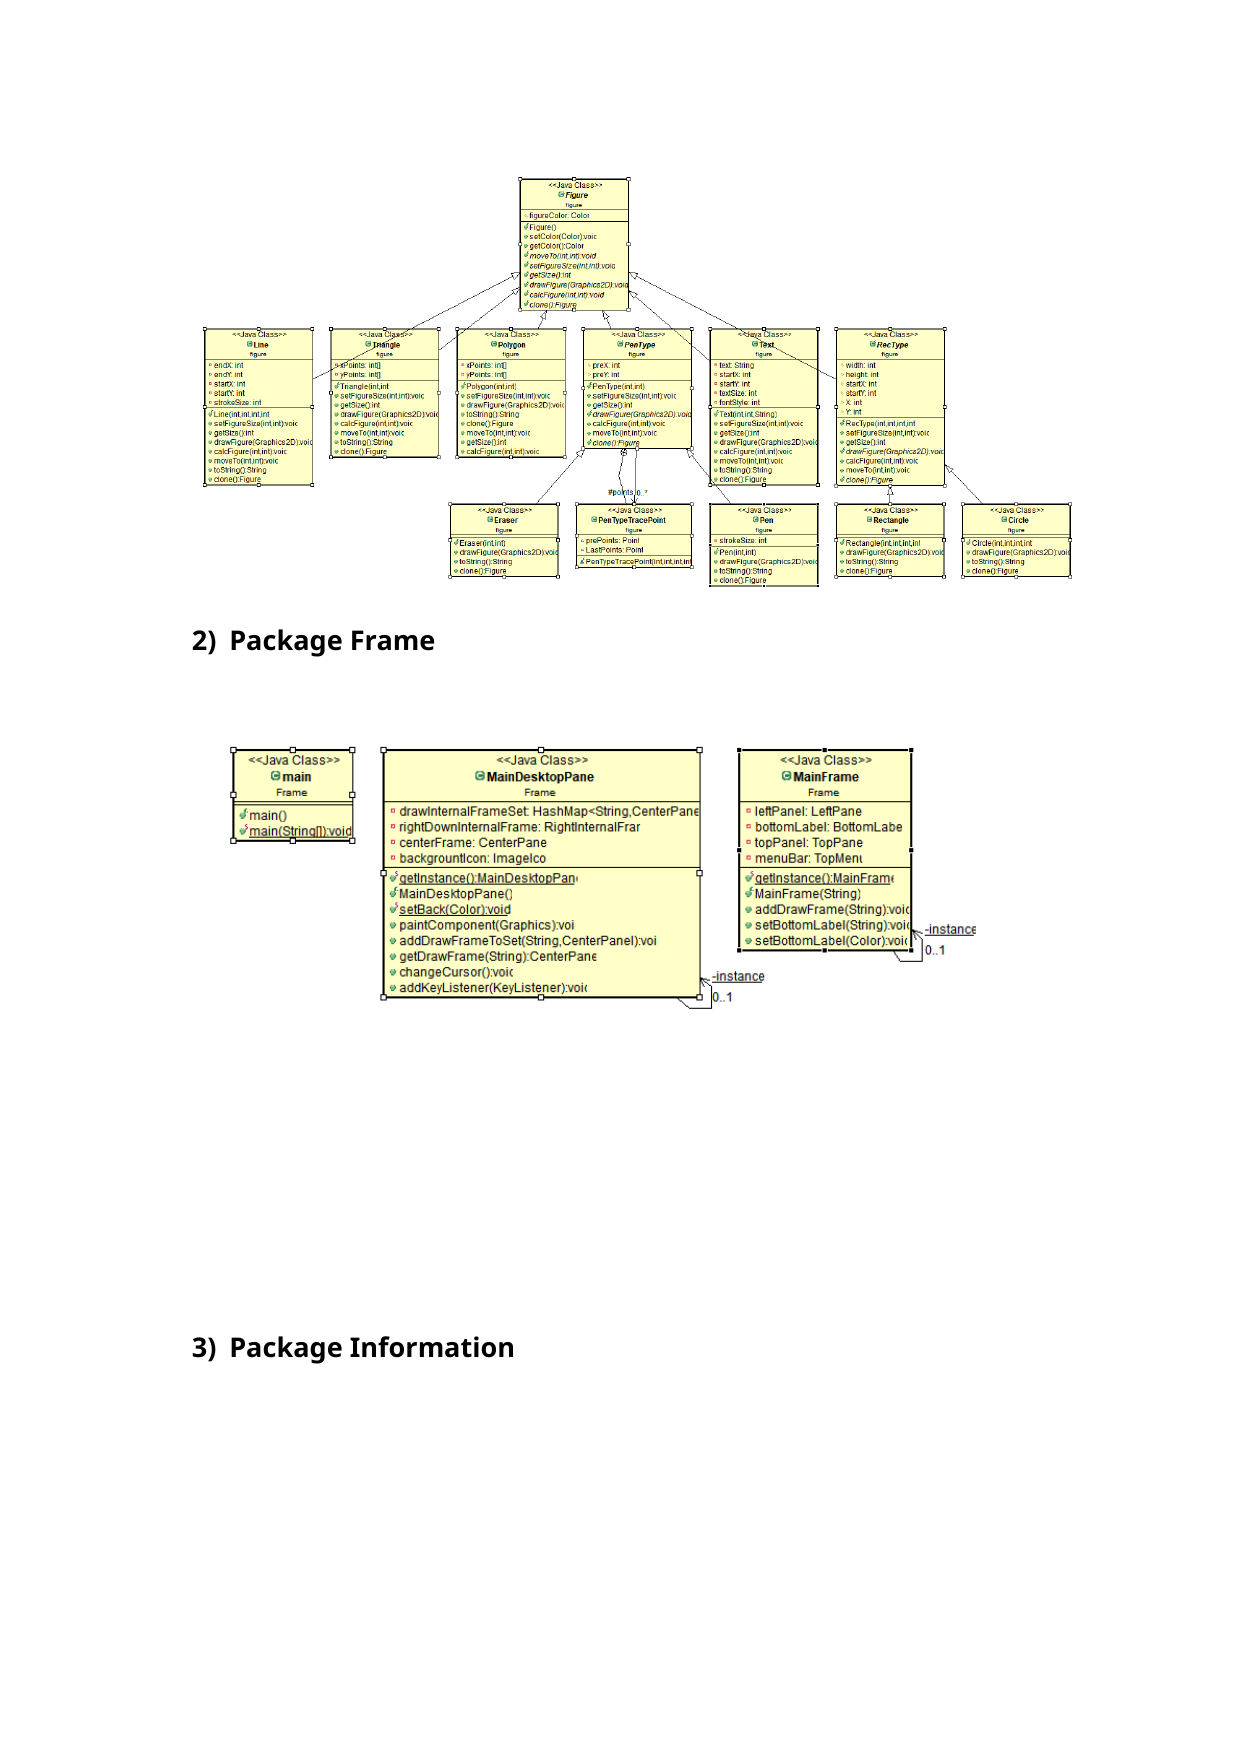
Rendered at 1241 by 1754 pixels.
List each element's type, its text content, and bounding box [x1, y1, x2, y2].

list Package Frame [192, 621, 1090, 658]
picture [150, 677, 1027, 1084]
list Package Information [192, 1329, 1090, 1366]
picture [150, 177, 1091, 603]
